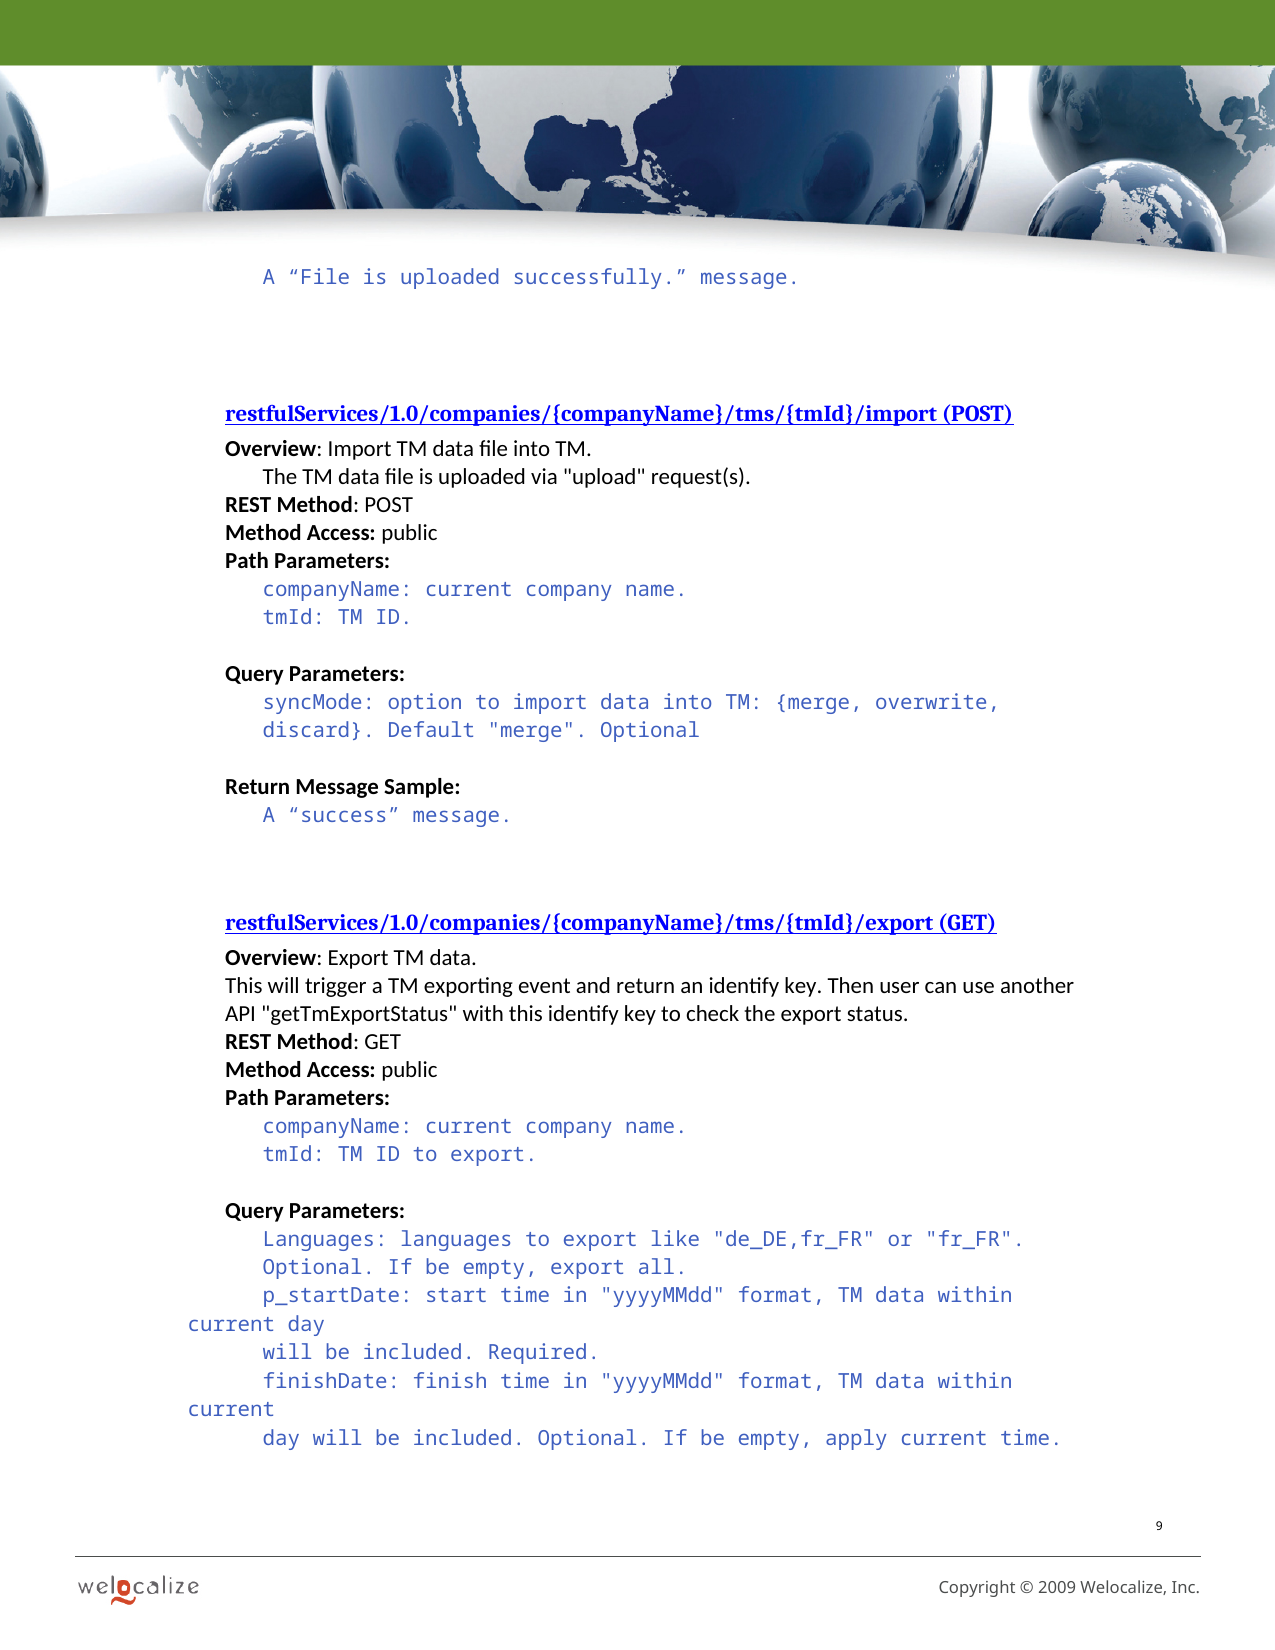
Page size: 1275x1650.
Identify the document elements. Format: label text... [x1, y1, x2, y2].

text REST Method: POST [187, 490, 1087, 518]
text Languages: languages to export like "de_DE,fr_FR" or "fr_FR". Optional. If be empty, export all. [262, 1224, 1087, 1281]
subtitle restfulServices/1.0/companies/{companyName}/tms/{tmId}/import (POST) [187, 401, 1087, 428]
text Path Parameters: [187, 1083, 1087, 1111]
text A “File is uploaded successfully.” message. [187, 262, 1087, 291]
text REST Method: GET [187, 1027, 1087, 1055]
text Query Parameters: [187, 1196, 1087, 1224]
text Method Access: public [187, 518, 1087, 546]
text tmId: TM ID. [187, 602, 1087, 631]
text tmId: TM ID to export. [187, 1139, 1087, 1168]
text Return Message Sample: [187, 772, 1087, 800]
text day will be included. Optional. If be empty, apply current time. [262, 1423, 1087, 1451]
text syncMode: option to import data into TM: {merge, overwrite, discard}. Default "merge". Optional [262, 687, 1087, 744]
text finishDate: finish time in "yyyyMMdd" format, TM data within current [187, 1366, 1087, 1423]
picture [0, 0, 1275, 334]
text Method Access: public [187, 1055, 1087, 1083]
text The TM data file is uploaded via "upload" request(s). [187, 462, 1087, 490]
text Overview: Export TM data. [187, 943, 1087, 971]
text will be included. Required. [187, 1337, 1087, 1366]
subtitle restfulServices/1.0/companies/{companyName}/tms/{tmId}/export (GET) [187, 910, 1087, 936]
text p_startDate: start time in "yyyyMMdd" format, TM data within current day [187, 1281, 1087, 1337]
picture [75, 1568, 210, 1650]
text A “success” message. [187, 800, 1087, 828]
text This will trigger a TM exporting event and return an identify key. Then user can use another API "getTmExportStatus" with this identify key to check the export status. [225, 971, 1087, 1027]
text Query Parameters: [187, 659, 1087, 687]
text companyName: current company name. [187, 574, 1087, 602]
text companyName: current company name. [187, 1111, 1087, 1139]
text Overview: Import TM data file into TM. [187, 434, 1087, 462]
text Path Parameters: [187, 546, 1087, 574]
